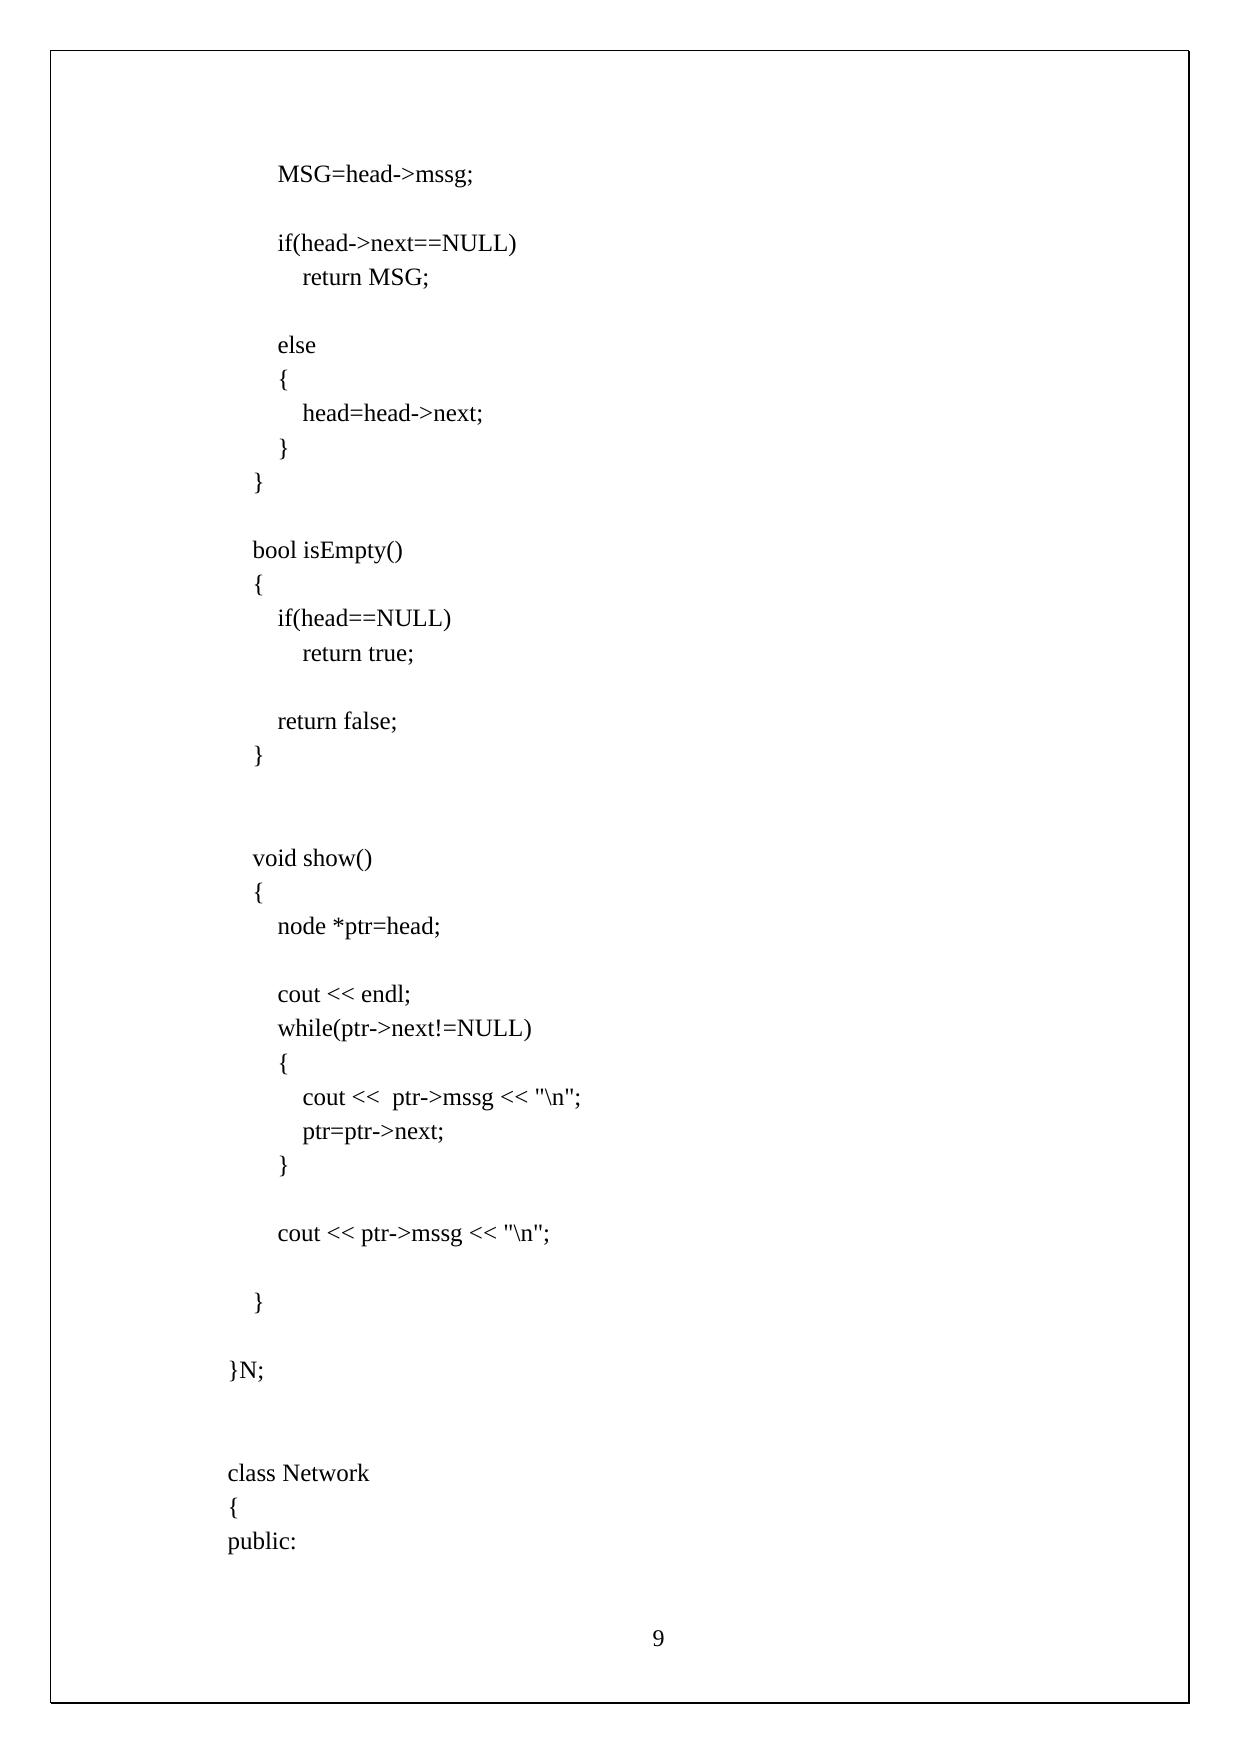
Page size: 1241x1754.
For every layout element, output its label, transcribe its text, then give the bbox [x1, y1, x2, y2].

text return true; [227, 638, 1089, 666]
text } [227, 467, 1089, 496]
text while(ptr->next!=NULL) [227, 1013, 1089, 1042]
text } [227, 1150, 1089, 1179]
text class Network [227, 1458, 1089, 1486]
text cout << endl; [227, 979, 1089, 1008]
text return MSG; [227, 262, 1089, 291]
text void show() [227, 843, 1089, 871]
text }N; [227, 1355, 1089, 1384]
text head=head->next; [227, 398, 1089, 427]
text else [227, 330, 1089, 359]
text { [227, 1492, 1089, 1521]
text node *ptr=head; [227, 911, 1089, 940]
text if(head==NULL) [227, 603, 1089, 632]
text public: [227, 1526, 1089, 1555]
text } [227, 740, 1089, 769]
text cout << ptr->mssg << "\n"; [227, 1218, 1089, 1247]
text { [227, 569, 1089, 598]
text { [227, 877, 1089, 906]
text } [227, 1287, 1089, 1316]
text { [227, 364, 1089, 393]
text cout << ptr->mssg << "\n"; [227, 1082, 1089, 1111]
text if(head->next==NULL) [227, 228, 1089, 256]
text ptr=ptr->next; [227, 1116, 1089, 1145]
text } [227, 433, 1089, 461]
text return false; [227, 706, 1089, 735]
text { [227, 1048, 1089, 1076]
text MSG=head->mssg; [227, 159, 1089, 188]
text bool isEmpty() [227, 535, 1089, 564]
